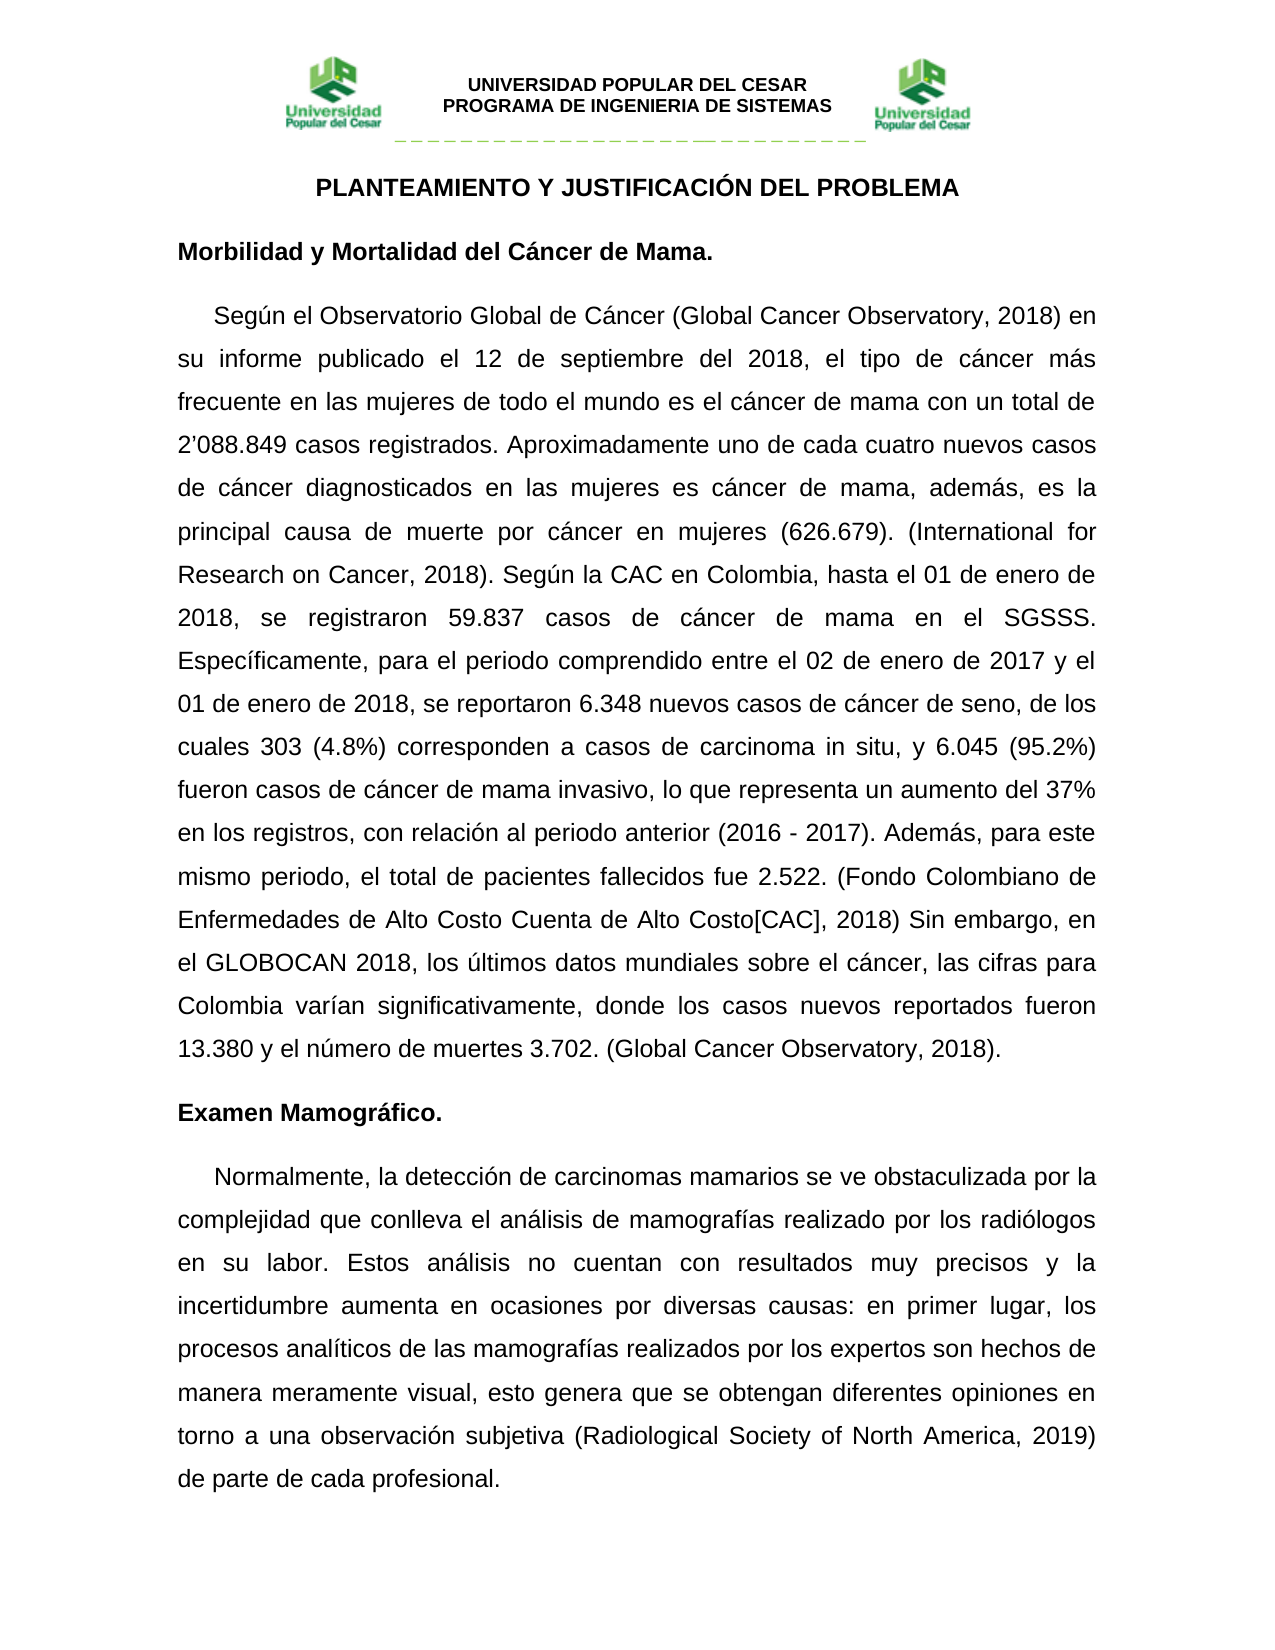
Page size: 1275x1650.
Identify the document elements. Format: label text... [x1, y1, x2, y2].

text Según el Observatorio Global de Cáncer (Global Cancer Observatory, 2018) en su informe publicado el 12 de septiembre del 2018, el tipo de cáncer más frecuente en las mujeres de todo el mundo es el cáncer de mama con un total de 2’088.849 casos registrados. Aproximadamente uno de cada cuatro nuevos casos de cáncer diagnosticados en las mujeres es cáncer de mama, además, es la principal causa de muerte por cáncer en mujeres (626.679). (International for Research on Cancer, 2018). Según la CAC en Colombia, hasta el 01 de enero de 2018, se registraron 59.837 casos de cáncer de mama en el SGSSS. Específicamente, para el periodo comprendido entre el 02 de enero de 2017 y el 01 de enero de 2018, se reportaron 6.348 nuevos casos de cáncer de seno, de los cuales 303 (4.8%) corresponden a casos de carcinoma in situ, y 6.045 (95.2%) fueron casos de cáncer de mama invasivo, lo que representa un aumento del 37% en los registros, con relación al periodo anterior (2016 - 2017). Además, para este mismo periodo, el total de pacientes fallecidos fue 2.522. (Fondo Colombiano de Enfermedades de Alto Costo Cuenta de Alto Costo[CAC], 2018) Sin embargo, en el GLOBOCAN 2018, los últimos datos mundiales sobre el cáncer, las cifras para Colombia varían significativamente, donde los casos nuevos reportados fueron 13.380 y el número de muertes 3.702. (Global Cancer Observatory, 2018). [177, 301, 1098, 1063]
text PLANTEAMIENTO Y JUSTIFICACIÓN DEL PROBLEMA [177, 173, 1098, 202]
picture [285, 56, 383, 130]
text Examen Mamográfico. [177, 1098, 1098, 1127]
picture [874, 58, 972, 132]
text Morbilidad y Mortalidad del Cáncer de Mama. [177, 237, 1098, 266]
text Normalmente, la detección de carcinomas mamarios se ve obstaculizada por la complejidad que conlleva el análisis de mamografías realizado por los radiólogos en su labor. Estos análisis no cuentan con resultados muy precisos y la incertidumbre aumenta en ocasiones por diversas causas: en primer lugar, los procesos analíticos de las mamografías realizados por los expertos son hechos de manera meramente visual, esto genera que se obtengan diferentes opiniones en torno a una observación subjetiva (Radiological Society of North America, 2019) de parte de cada profesional. [177, 1162, 1098, 1492]
